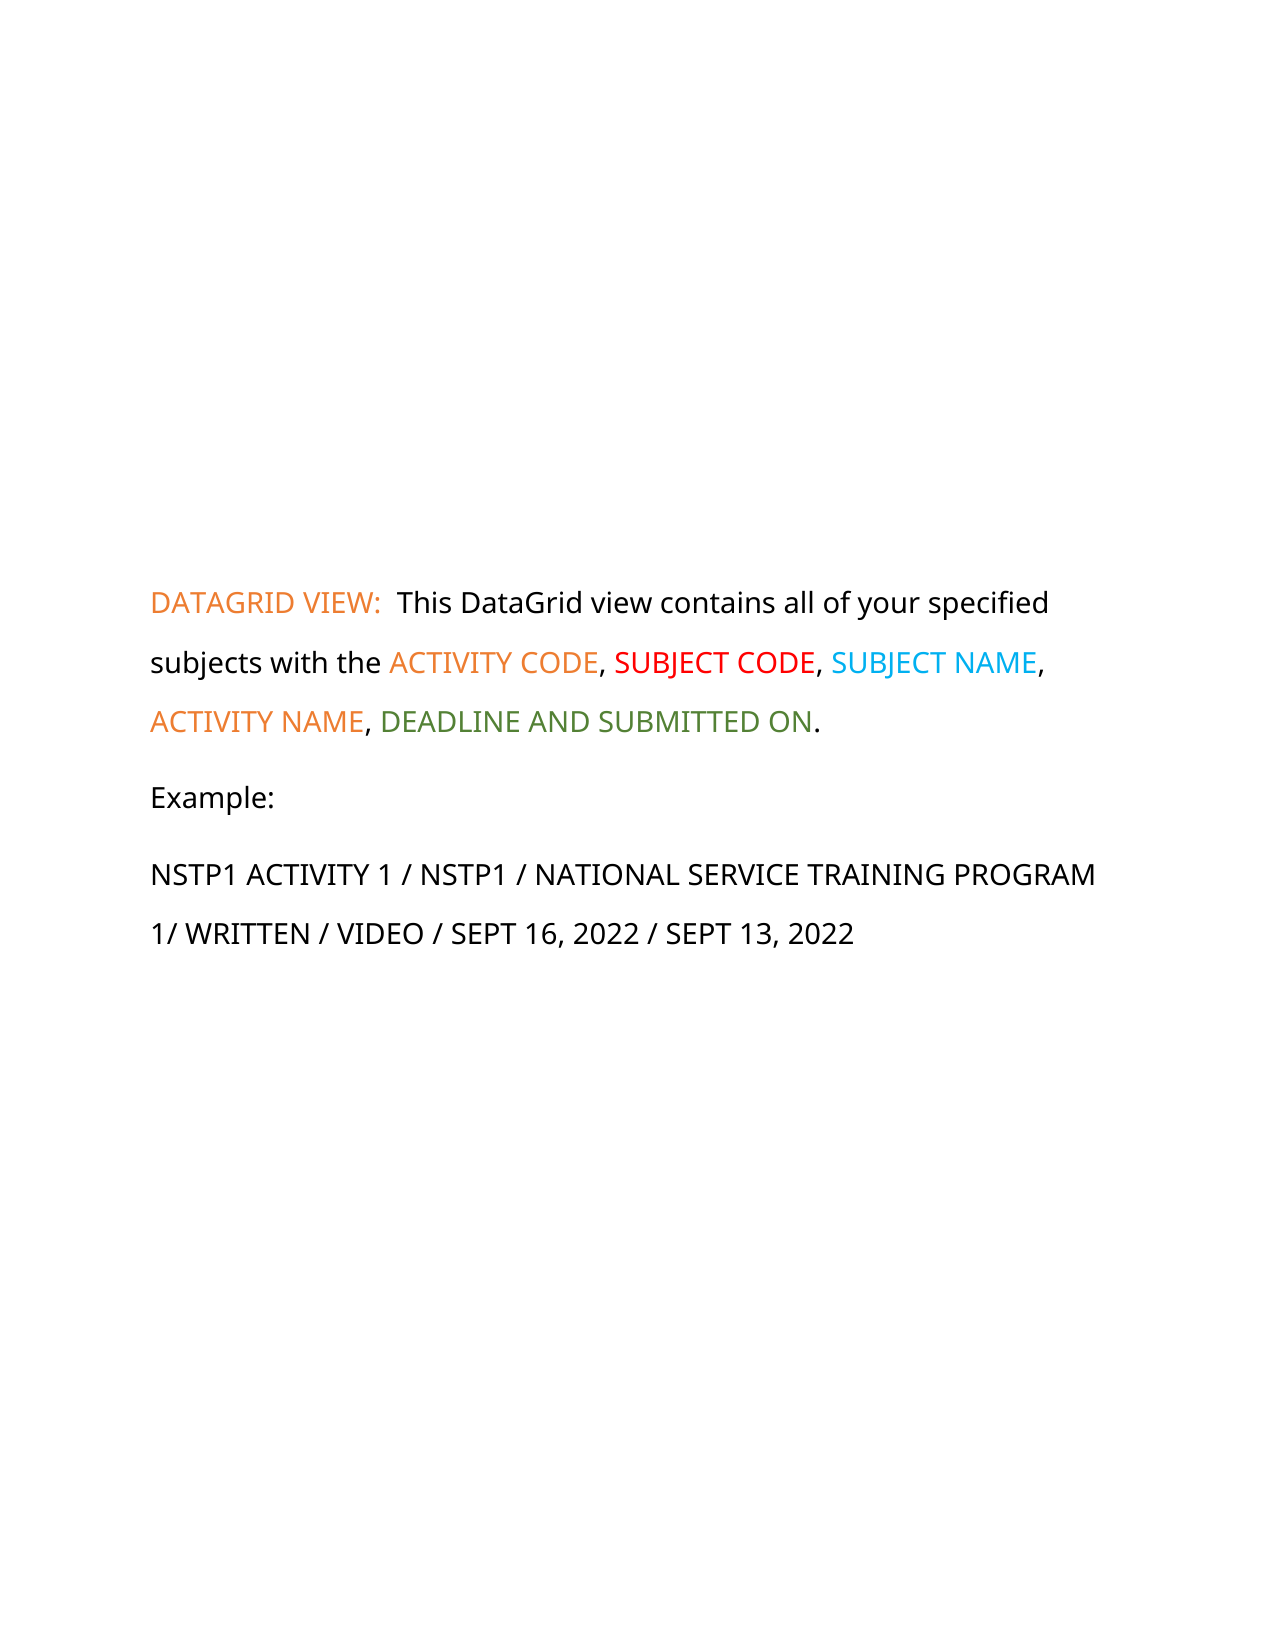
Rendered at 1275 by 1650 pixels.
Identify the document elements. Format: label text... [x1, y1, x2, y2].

text Example: [150, 778, 1125, 817]
text NSTP1 ACTIVITY 1 / NSTP1 / NATIONAL SERVICE TRAINING PROGRAM 1/ WRITTEN / VIDEO / SEPT 16, 2022 / SEPT 13, 2022 [150, 854, 1125, 953]
text DATAGRID VIEW: This DataGrid view contains all of your specified subjects with the ACTIVITY CODE, SUBJECT CODE, SUBJECT NAME, ACTIVITY NAME, DEADLINE AND SUBMITTED ON. [150, 583, 1125, 741]
